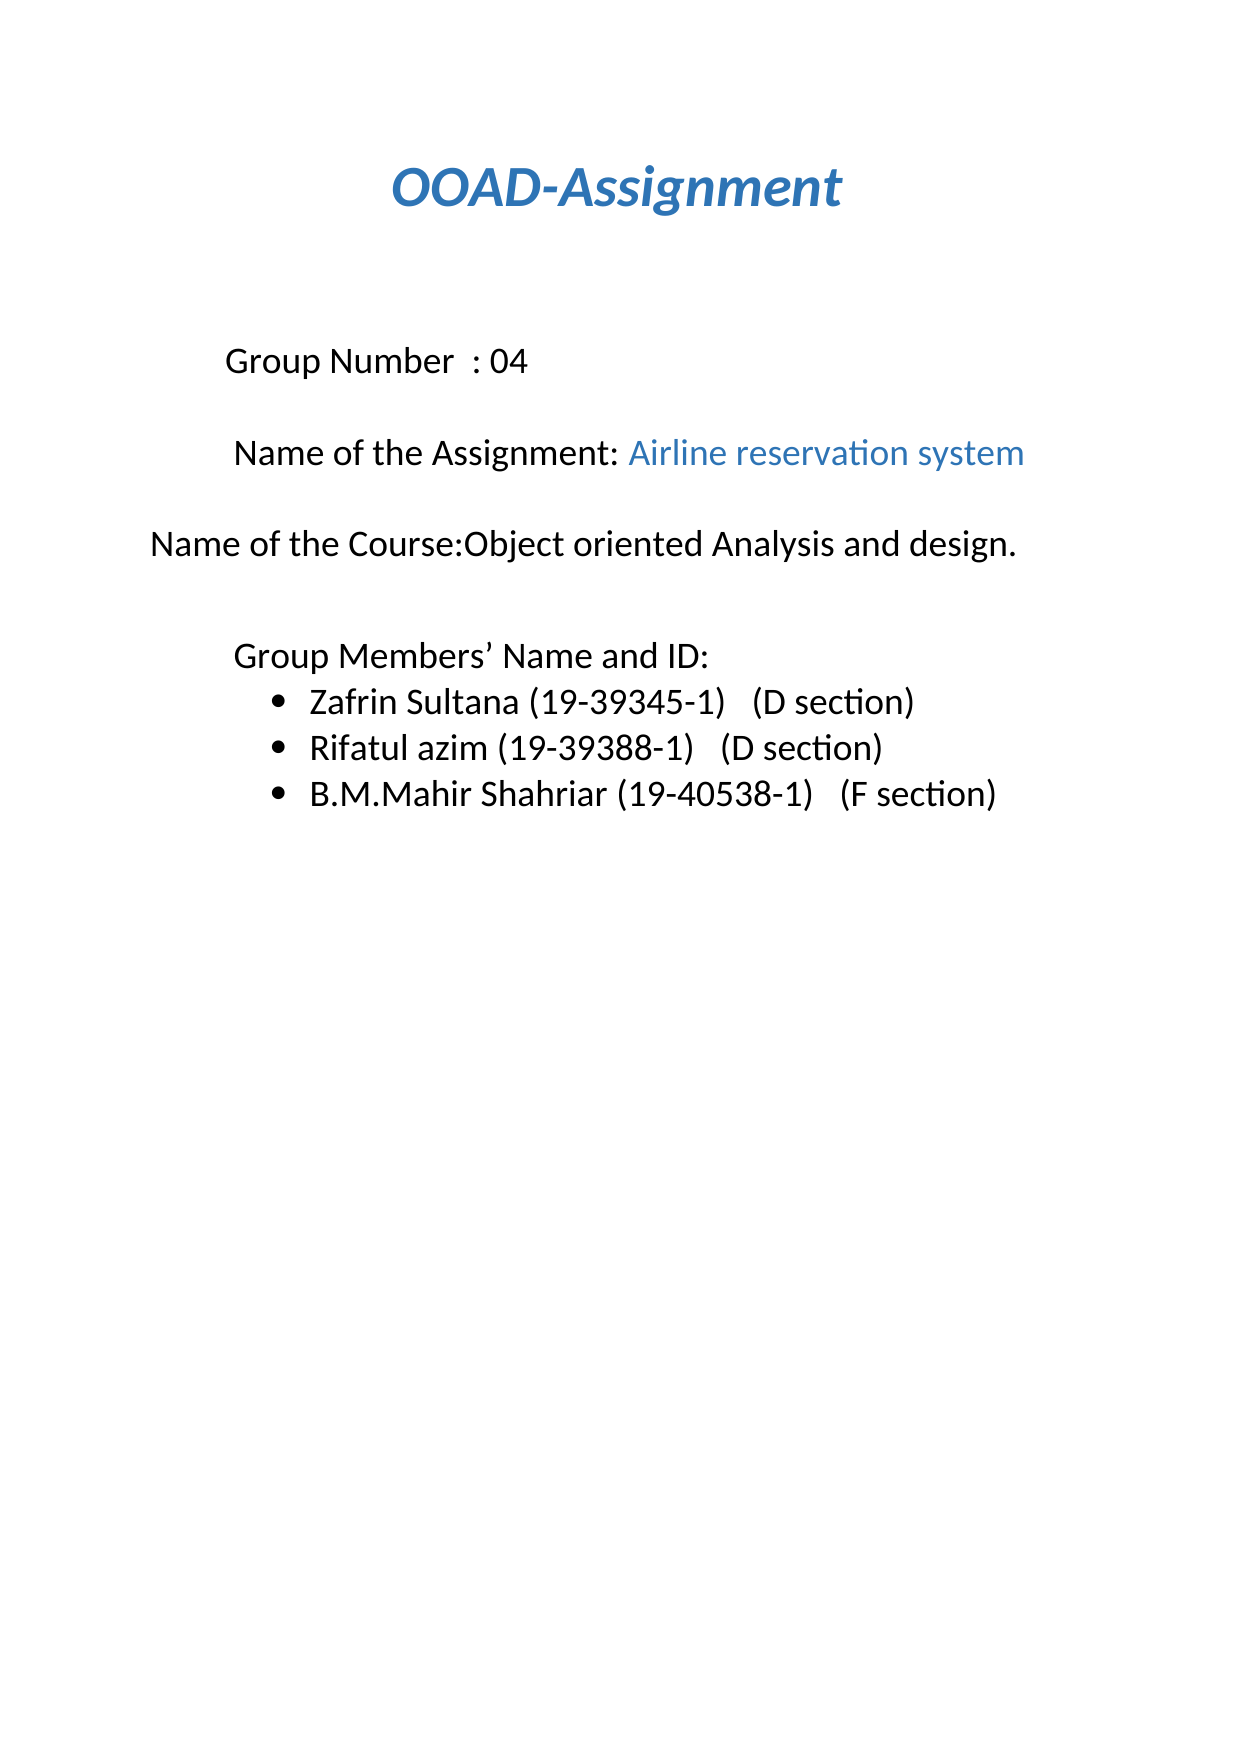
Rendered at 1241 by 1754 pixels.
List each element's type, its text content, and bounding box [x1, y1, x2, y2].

list Group Members’ Name and ID: [225, 632, 1090, 678]
text OOAD-Assignment [150, 150, 1090, 221]
list Group Number : 04 [225, 337, 1090, 383]
text Name of the Course:Object oriented Analysis and design. [150, 520, 1090, 566]
list Zafrin Sultana (19-39345-1) (D section) [272, 678, 1090, 724]
list Rifatul azim (19-39388-1) (D section) [272, 724, 1090, 770]
list Name of the Assignment: Airline reservation system [225, 429, 1090, 474]
list B.M.Mahir Shahriar (19-40538-1) (F section) [272, 770, 1090, 844]
